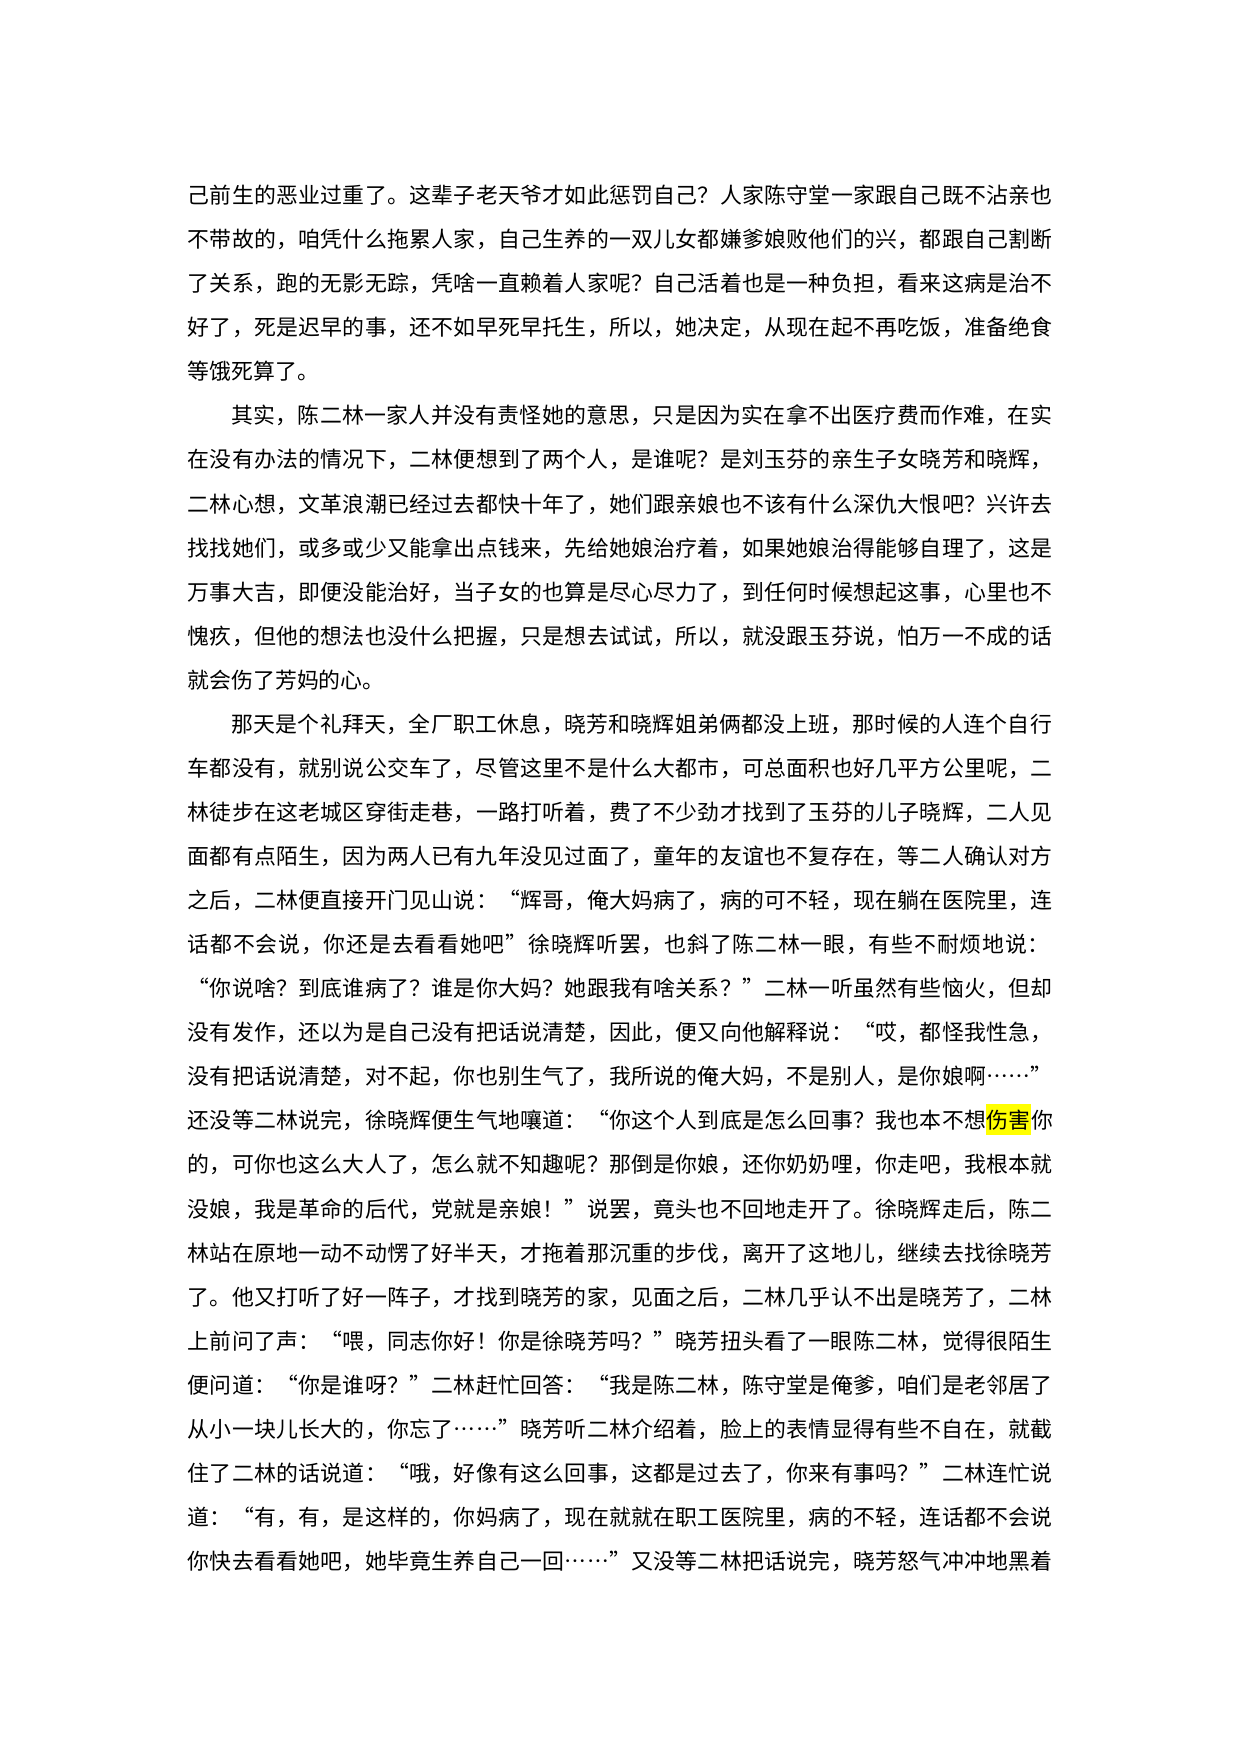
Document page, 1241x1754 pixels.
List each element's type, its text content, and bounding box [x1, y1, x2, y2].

text 其实，陈二林一家人并没有责怪她的意思，只是因为实在拿不出医疗费而作难，在实在没有办法的情况下，二林便想到了两个人，是谁呢？是刘玉芬的亲生子女晓芳和晓辉，二林心想，文革浪潮已经过去都快十年了，她们跟亲娘也不该有什么深仇大恨吧？兴许去找找她们，或多或少又能拿出点钱来，先给她娘治疗着，如果她娘治得能够自理了，这是万事大吉，即便没能治好，当子女的也算是尽心尽力了，到任何时候想起这事，心里也不愧疚，但他的想法也没什么把握，只是想去试试，所以，就没跟玉芬说，怕万一不成的话，就会伤了芳妈的心。 [187, 392, 1053, 701]
